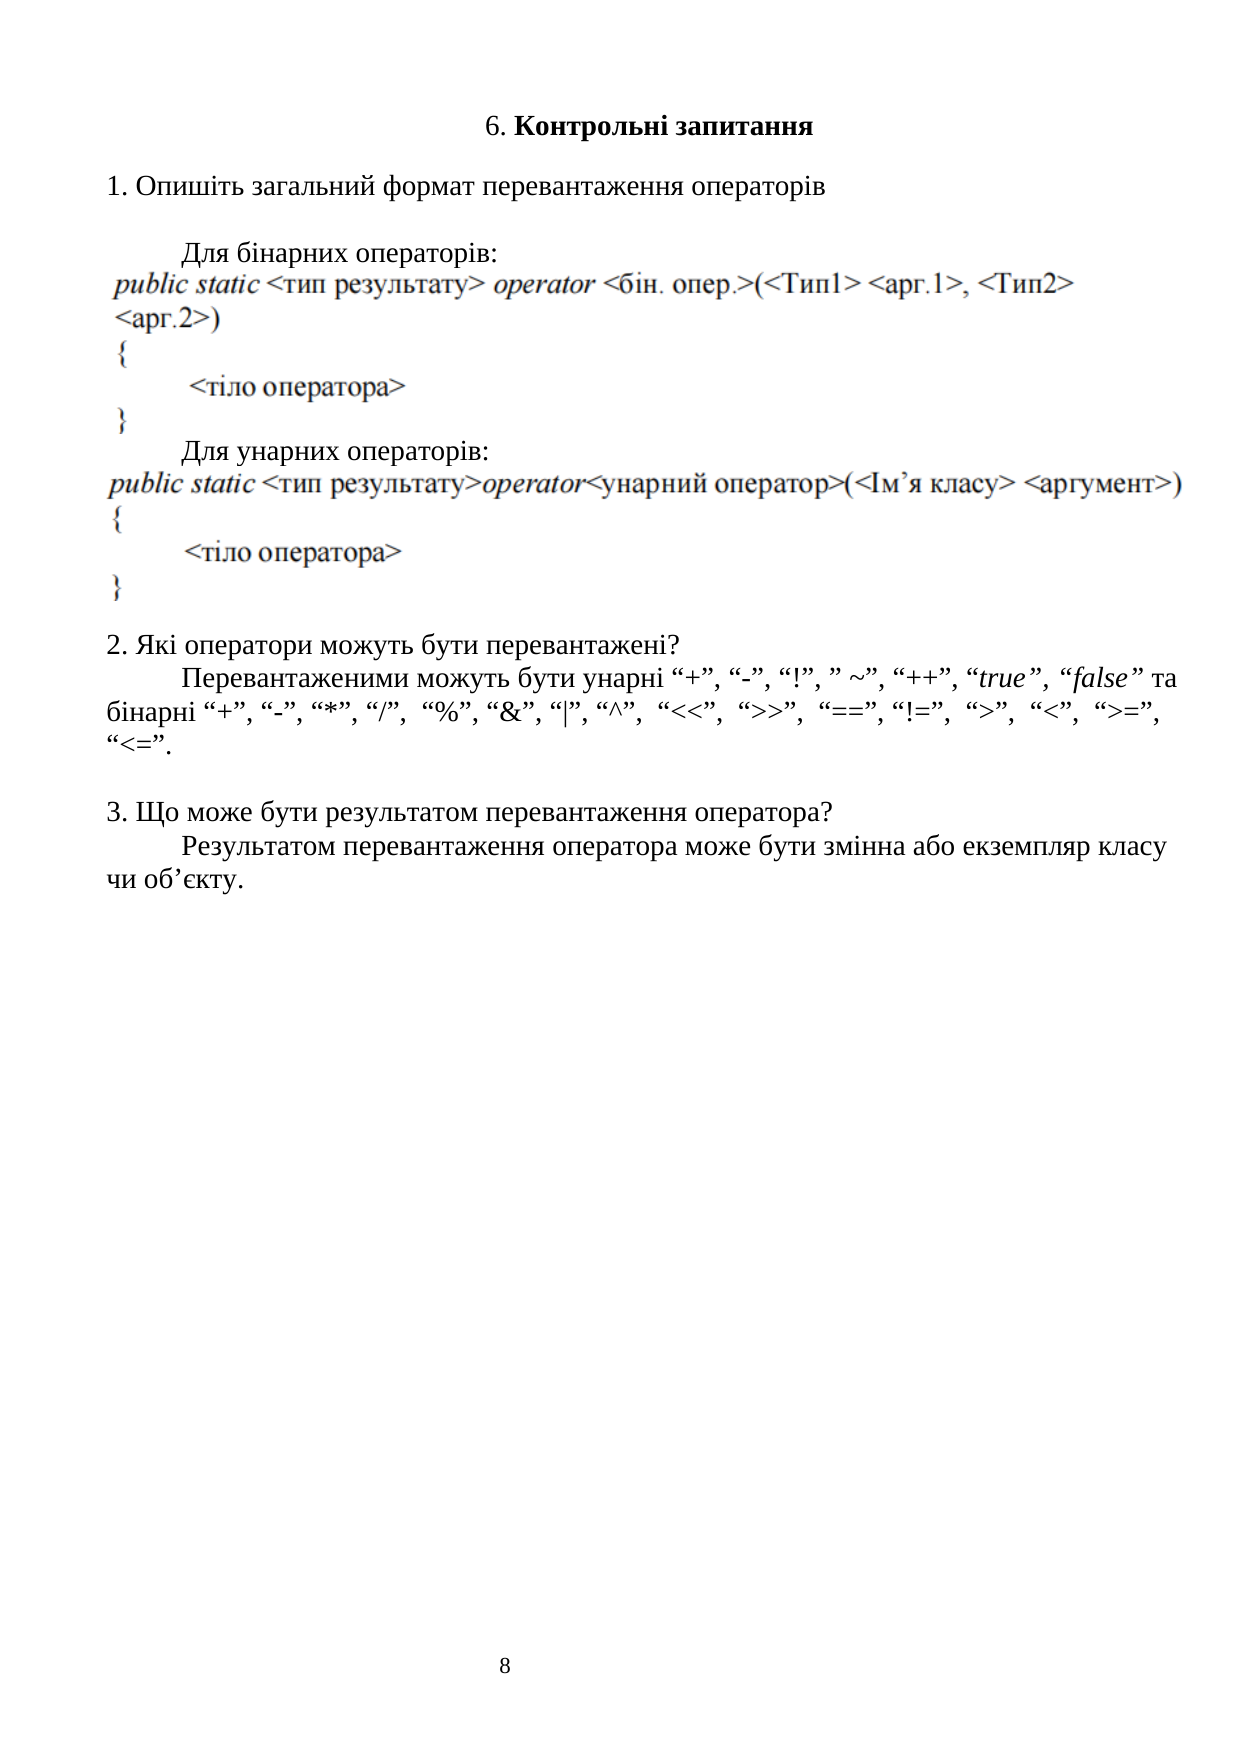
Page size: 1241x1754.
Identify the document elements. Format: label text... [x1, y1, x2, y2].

list Які оператори можуть бути перевантажені? [106, 627, 1192, 660]
picture [106, 466, 1192, 601]
text Для бінарних операторів: [106, 235, 1192, 268]
list Результатом перевантаження оператора може бути змінна або екземпляр класу чи об’єкту. [106, 828, 1192, 895]
text Для унарних операторів: [106, 434, 1192, 466]
picture [106, 268, 1192, 434]
text Перевантаженими можуть бути унарні “+”, “-”, “!”, ” ~”, “++”, “true”, “false” та бінарні “+”, “-”, “*”, “/”, “%”, “&”, “|”, “^”, “<<”, “>>”, “==”, “!=”, “>”, “<”, “>=”, “<=”. [106, 660, 1192, 761]
list Опишіть загальний формат перевантаження операторів [106, 168, 1192, 202]
list Що може бути результатом перевантаження оператора? [106, 794, 1192, 828]
list Контрольні запитання [106, 108, 1192, 142]
